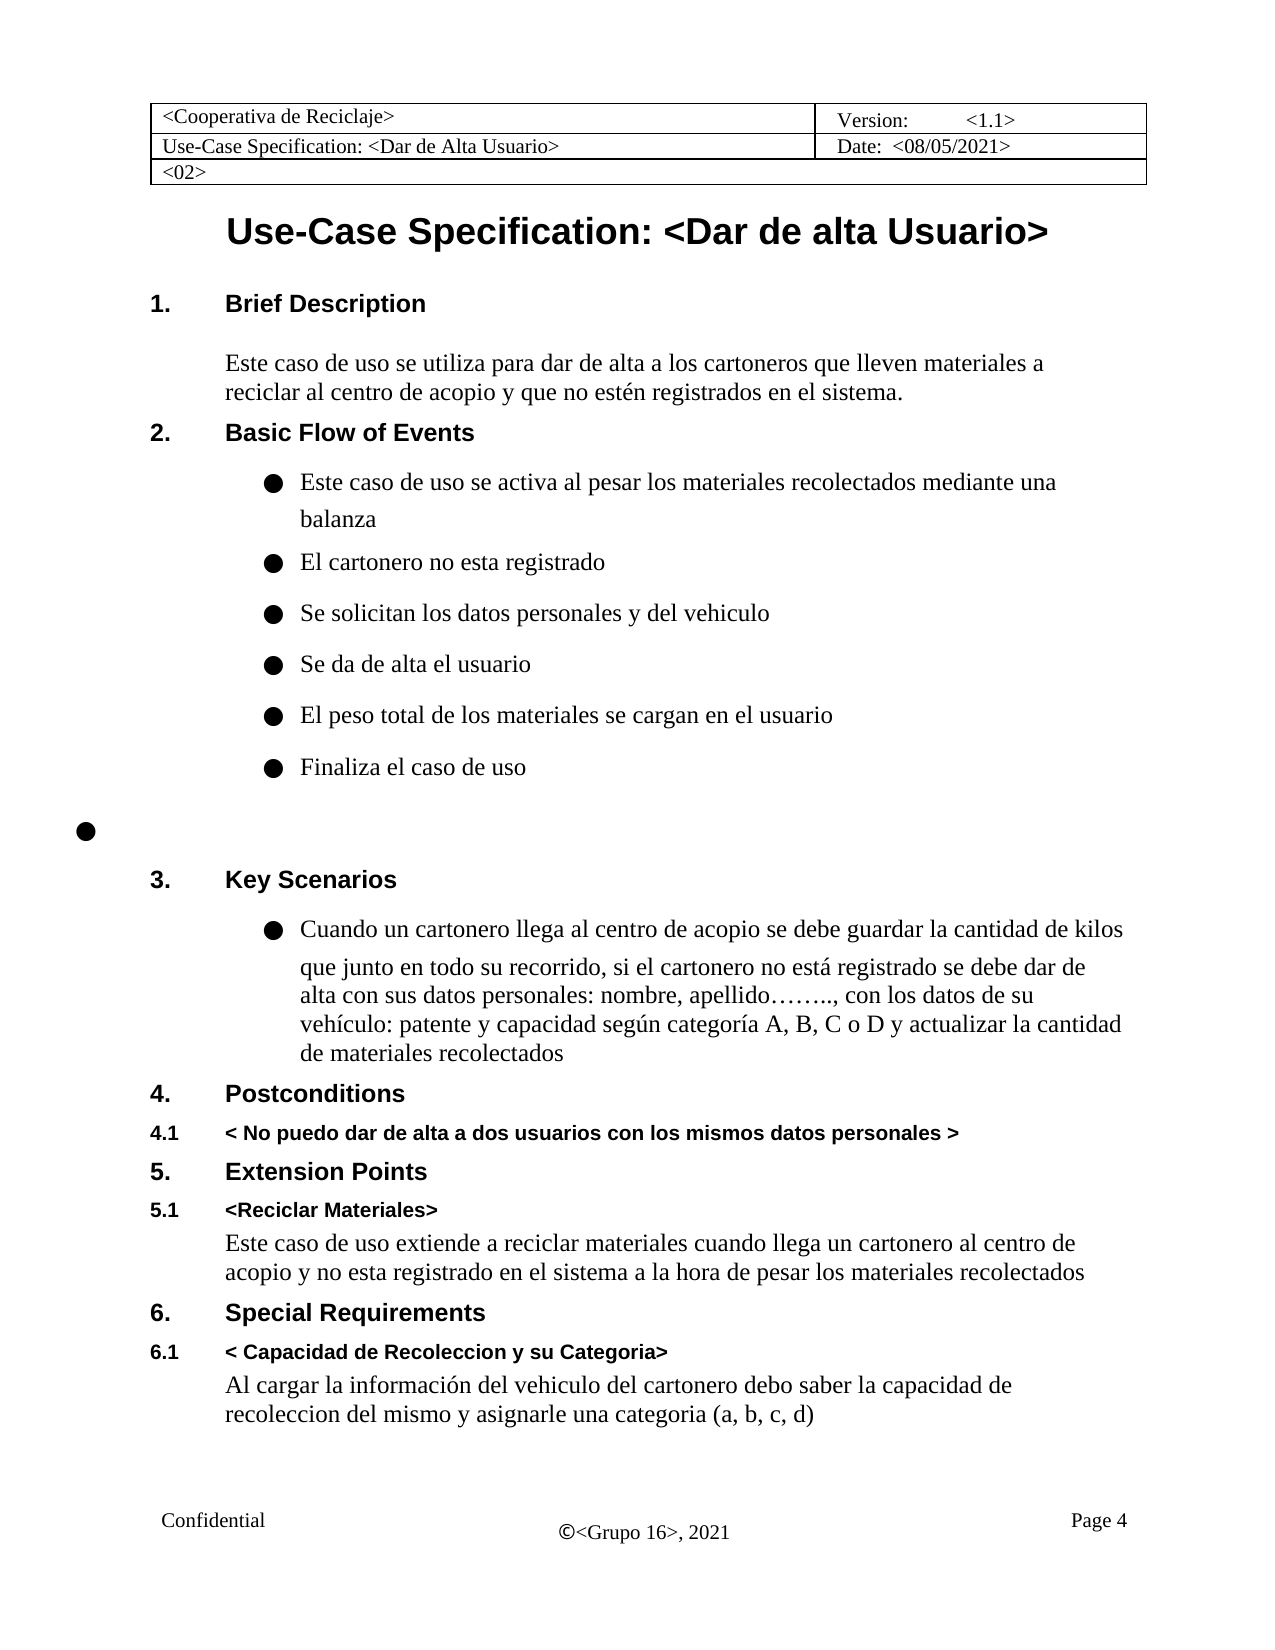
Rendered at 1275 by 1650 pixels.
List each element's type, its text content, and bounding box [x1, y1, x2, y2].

list Finaliza el caso de uso [262, 738, 1125, 789]
list Cuando un cartonero llega al centro de acopio se debe guardar la cantidad de kilos que junto en todo su recorrido, si el cartonero no está registrado se debe dar de alta con sus datos personales: nombre, apellido…….., con los datos de su vehículo: patente y capacidad según categoría A, B, C o D y actualizar la cantidad de materiales recolectados [262, 901, 1125, 1067]
subtitle Special Requirements [150, 1298, 1125, 1327]
subtitle < Capacidad de Recoleccion y su Categoria> [150, 1340, 1125, 1364]
text Al cargar la información del vehiculo del cartonero debo saber la capacidad de recoleccion del mismo y asignarle una categoria (a, b, c, d) [225, 1370, 1125, 1427]
list El peso total de los materiales se cargan en el usuario [262, 687, 1125, 738]
list Se da de alta el usuario [262, 636, 1125, 687]
text Este caso de uso extiende a reciclar materiales cuando llega un cartonero al centro de acopio y no esta registrado en el sistema a la hora de pesar los materiales recolectados [225, 1228, 1125, 1286]
subtitle < No puedo dar de alta a dos usuarios con los mismos datos personales > [150, 1121, 1125, 1144]
subtitle Key Scenarios [150, 866, 1125, 894]
list El cartonero no esta registrado [262, 533, 1125, 584]
list Este caso de uso se activa al pesar los materiales recolectados mediante una balanza [262, 453, 1125, 533]
title Use-Case Specification: <Dar de alta Usuario> [150, 209, 1125, 252]
subtitle Extension Points [150, 1157, 1125, 1186]
list Se solicitan los datos personales y del vehiculo [262, 584, 1125, 636]
subtitle Postconditions [150, 1079, 1125, 1108]
subtitle <Reciclar Materiales> [150, 1198, 1125, 1222]
subtitle Basic Flow of Events [150, 418, 1125, 447]
text Este caso de uso se utiliza para dar de alta a los cartoneros que lleven materiales a reciclar al centro de acopio y que no estén registrados en el sistema. [225, 348, 1125, 406]
subtitle Brief Description [150, 289, 1125, 318]
